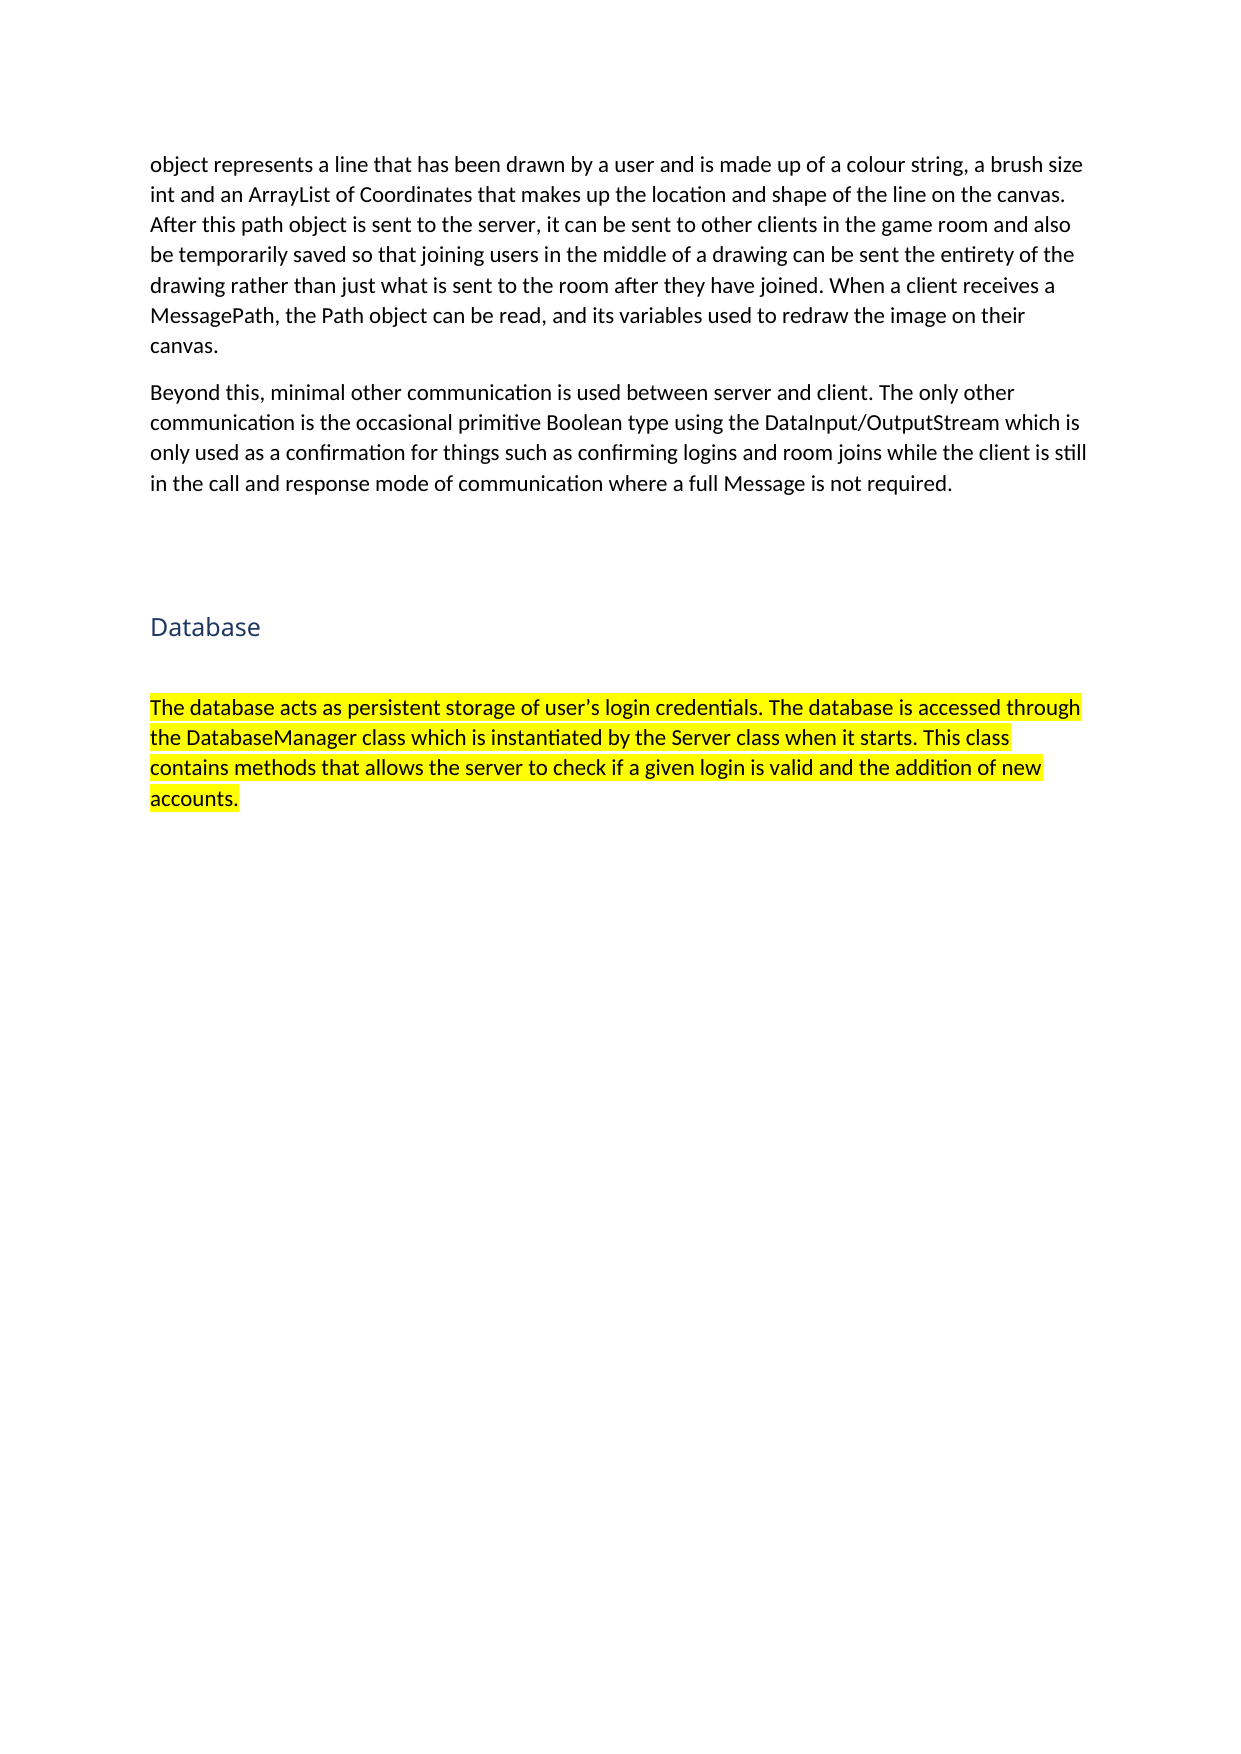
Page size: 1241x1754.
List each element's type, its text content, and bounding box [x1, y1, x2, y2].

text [150, 150, 1090, 359]
text Beyond this, minimal other communication is used between server and client. The only other communication is the occasional primitive Boolean type using the DataInput/OutputStream which is only used as a confirmation for things such as confirming logins and room joins while the client is still in the call and response mode of communication where a full Message is not required. [150, 378, 1090, 497]
subtitle Database [150, 609, 1090, 643]
text The database acts as persistent storage of user’s login credentials. The database is accessed through the DatabaseManager class which is instantiated by the Server class when it starts. This class contains methods that allows the server to check if a given login is valid and the addition of new accounts. [150, 693, 1090, 812]
